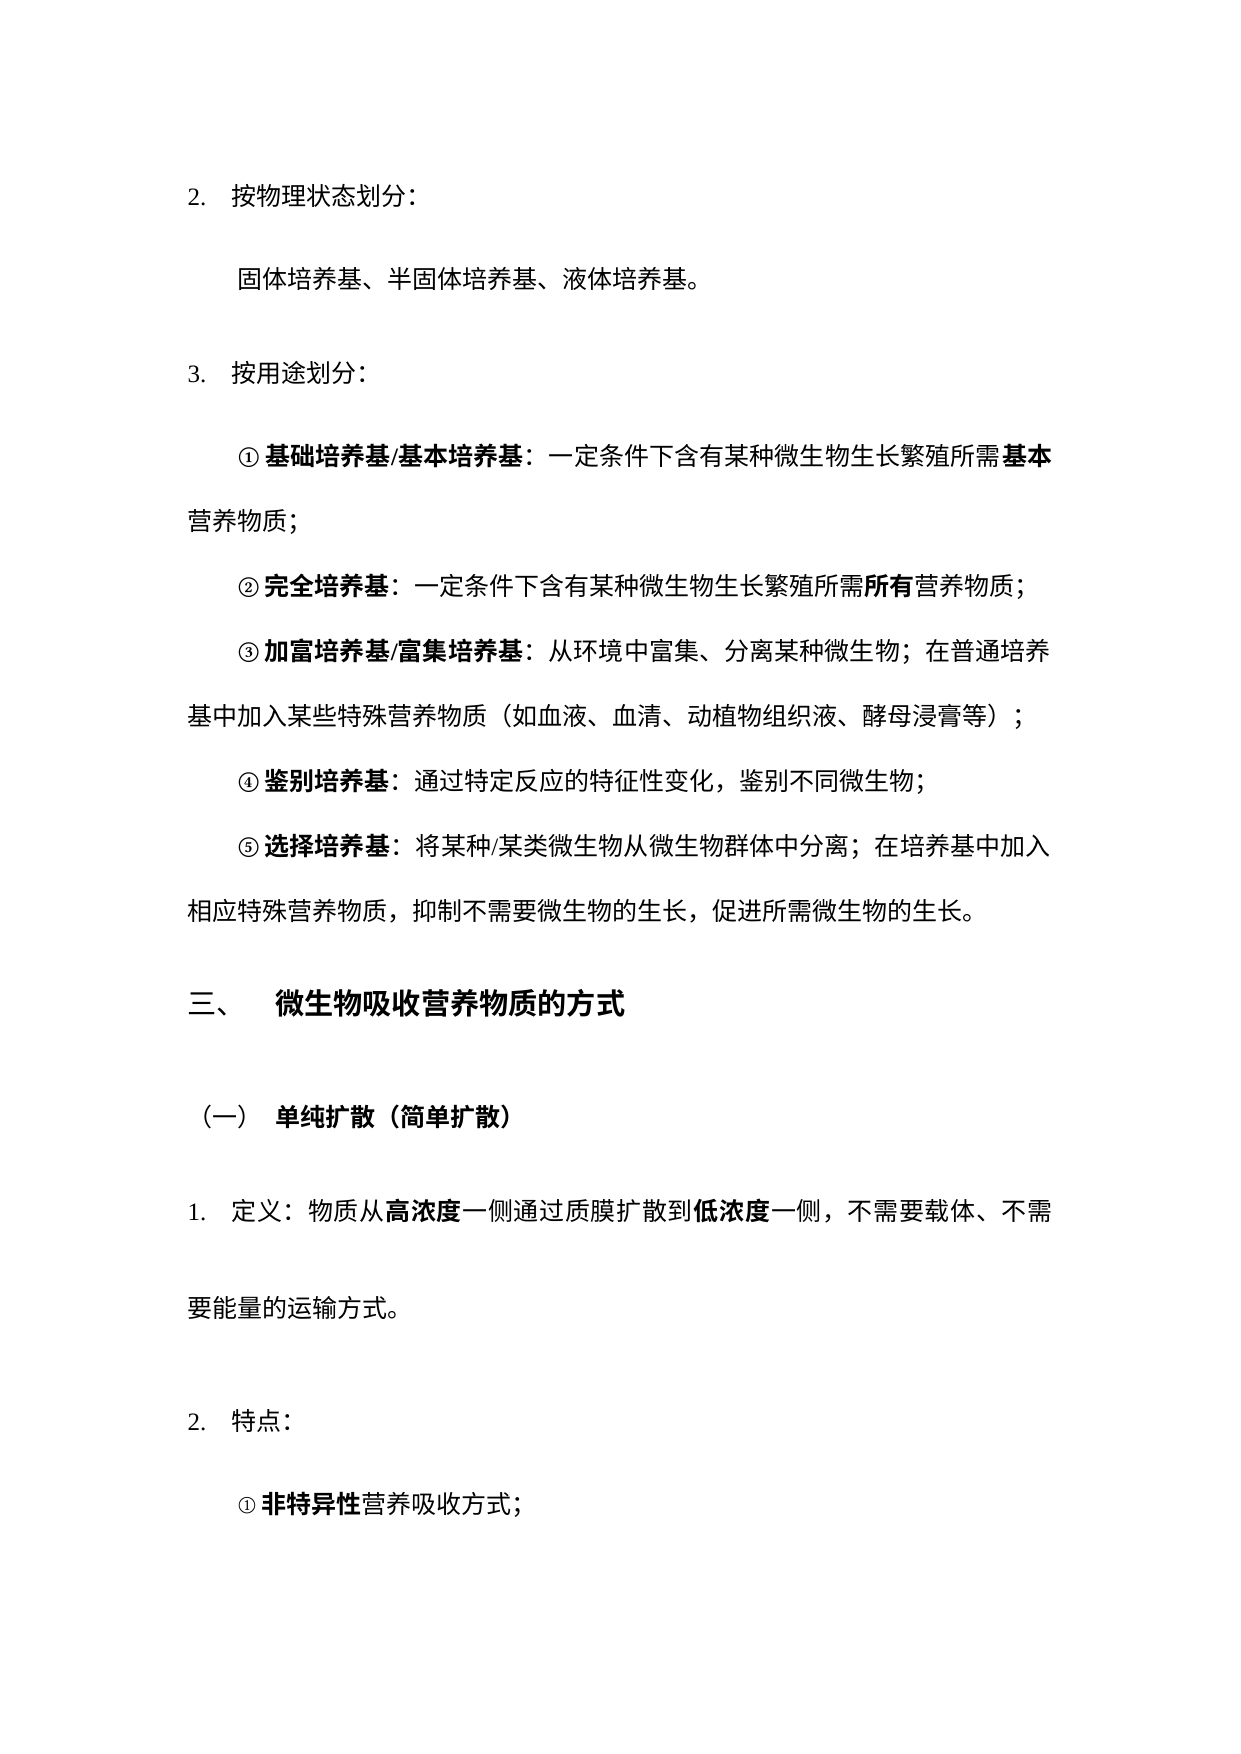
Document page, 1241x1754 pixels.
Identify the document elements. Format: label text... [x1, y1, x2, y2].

text 固体培养基、半固体培养基、液体培养基。 [187, 245, 1053, 310]
text ④鉴别培养基：通过特定反应的特征性变化，鉴别不同微生物； [187, 747, 1053, 812]
subtitle 按物理状态划分： [187, 162, 1053, 227]
text ②完全培养基：一定条件下含有某种微生物生长繁殖所需所有营养物质； [187, 552, 1053, 617]
subtitle 按用途划分： [187, 339, 1053, 404]
text ①非特异性营养吸收方式； [187, 1470, 1053, 1535]
text ③加富培养基/富集培养基：从环境中富集、分离某种微生物；在普通培养基中加入某些特殊营养物质（如血液、血清、动植物组织液、酵母浸膏等）； [187, 617, 1053, 747]
subtitle 特点： [187, 1387, 1053, 1452]
subtitle 单纯扩散（简单扩散） [187, 1083, 1053, 1148]
subtitle 定义：物质从高浓度一侧通过质膜扩散到低浓度一侧，不需要载体、不需要能量的运输方式。 [187, 1177, 1053, 1339]
subtitle 微生物吸收营养物质的方式 [187, 969, 1053, 1034]
text ①基础培养基/基本培养基：一定条件下含有某种微生物生长繁殖所需基本营养物质； [187, 422, 1053, 552]
text ⑤选择培养基：将某种/某类微生物从微生物群体中分离；在培养基中加入相应特殊营养物质，抑制不需要微生物的生长，促进所需微生物的生长。 [187, 812, 1053, 942]
